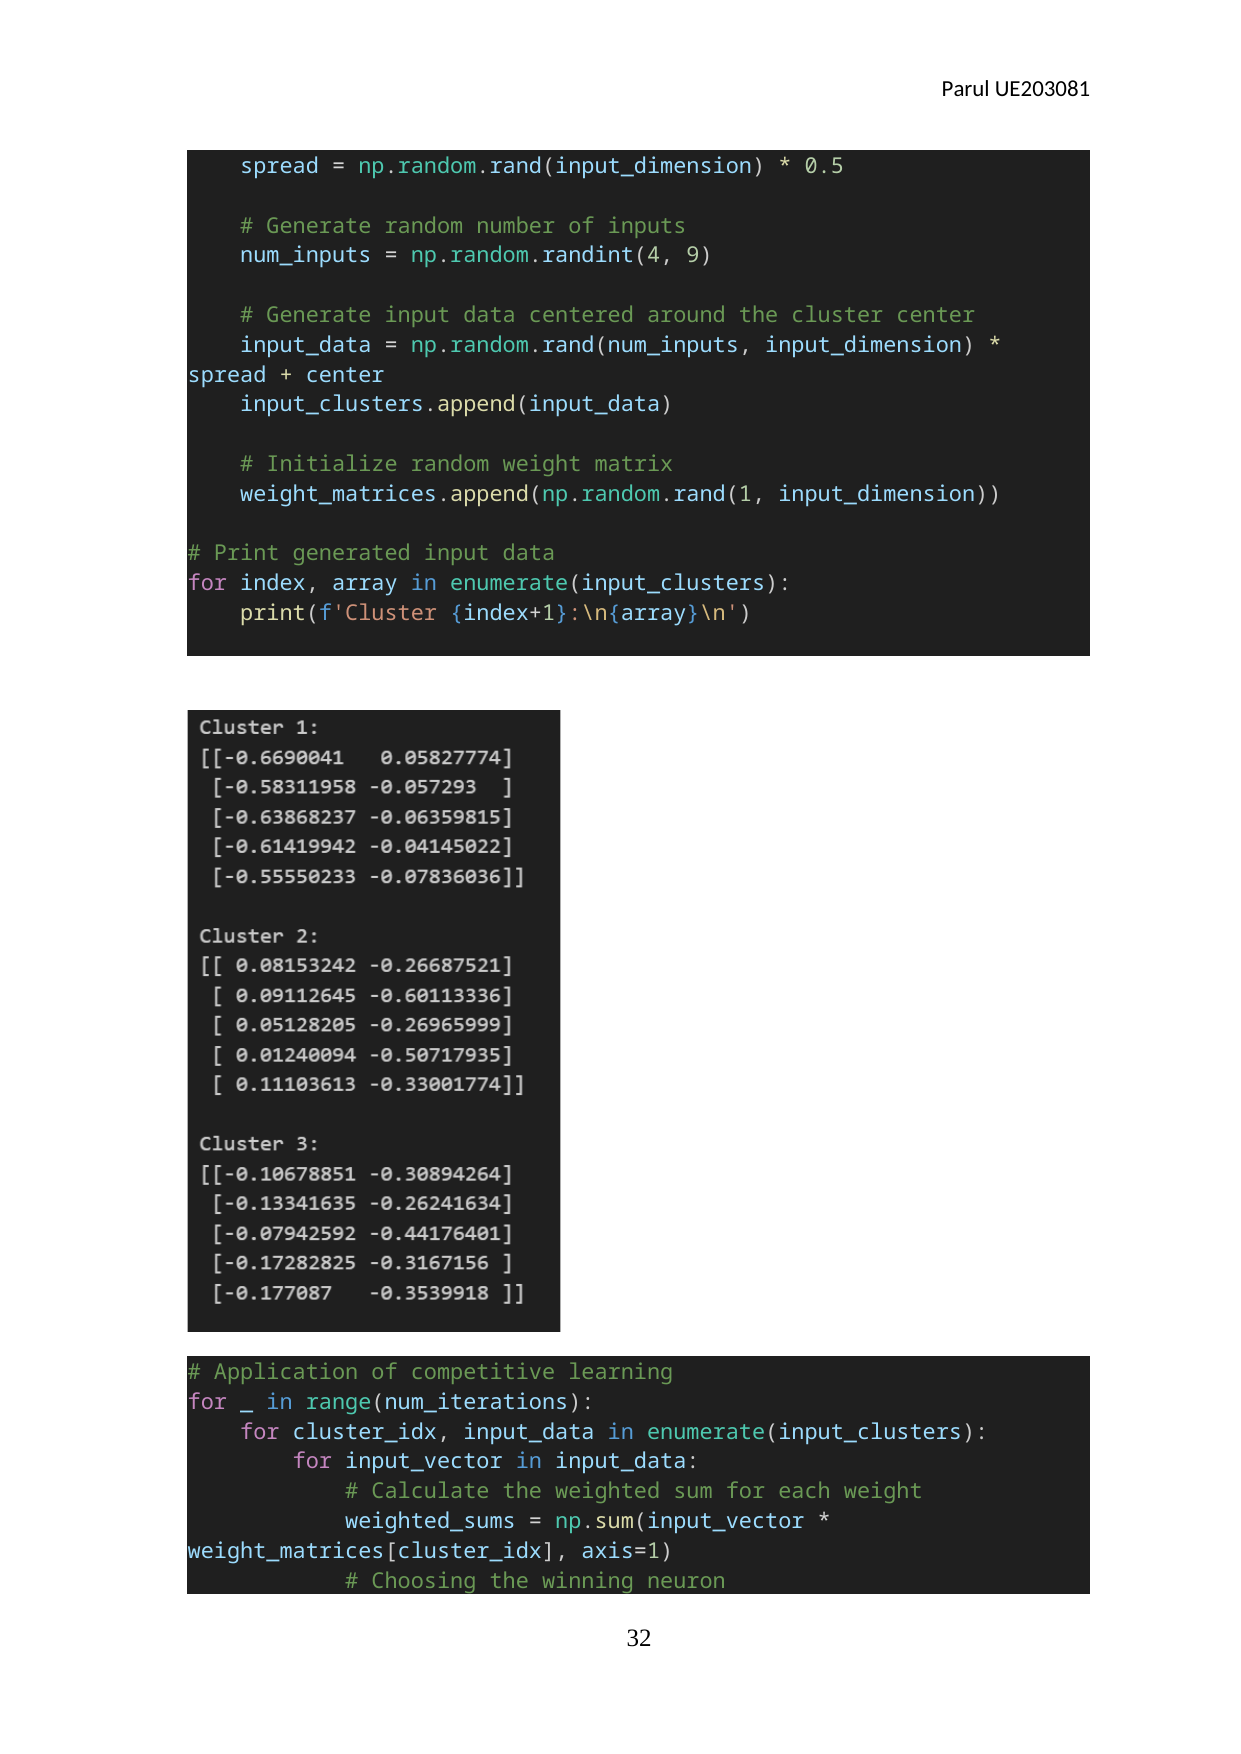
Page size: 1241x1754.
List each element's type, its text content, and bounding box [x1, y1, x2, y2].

text # Initialize random weight matrix [187, 448, 1090, 478]
text # Generate random number of inputs [187, 209, 1090, 239]
text weighted_sums = np.sum(input_vector * weight_matrices[cluster_idx], axis=1) [187, 1505, 1090, 1565]
text num_inputs = np.random.randint(4, 9) [187, 239, 1090, 269]
text spread = np.random.rand(input_dimension) * 0.5 [187, 150, 1090, 180]
text for index, array in enumerate(input_clusters): [187, 567, 1090, 597]
text print(f'Cluster {index+1}:\n{array}\n') [187, 597, 1090, 627]
text input_clusters.append(input_data) [187, 388, 1090, 418]
text input_data = np.random.rand(num_inputs, input_dimension) * spread + center [187, 329, 1090, 388]
text weight_matrices.append(np.random.rand(1, input_dimension)) [187, 478, 1090, 507]
text # Calculate the weighted sum for each weight [187, 1475, 1090, 1505]
text # Generate input data centered around the cluster center [187, 299, 1090, 329]
text # Choosing the winning neuron [187, 1565, 1090, 1594]
text for _ in range(num_iterations): [187, 1386, 1090, 1416]
text for cluster_idx, input_data in enumerate(input_clusters): [187, 1416, 1090, 1446]
text # Application of competitive learning [187, 1356, 1090, 1386]
text # Print generated input data [187, 537, 1090, 567]
text for input_vector in input_data: [187, 1446, 1090, 1475]
picture [187, 710, 561, 1332]
